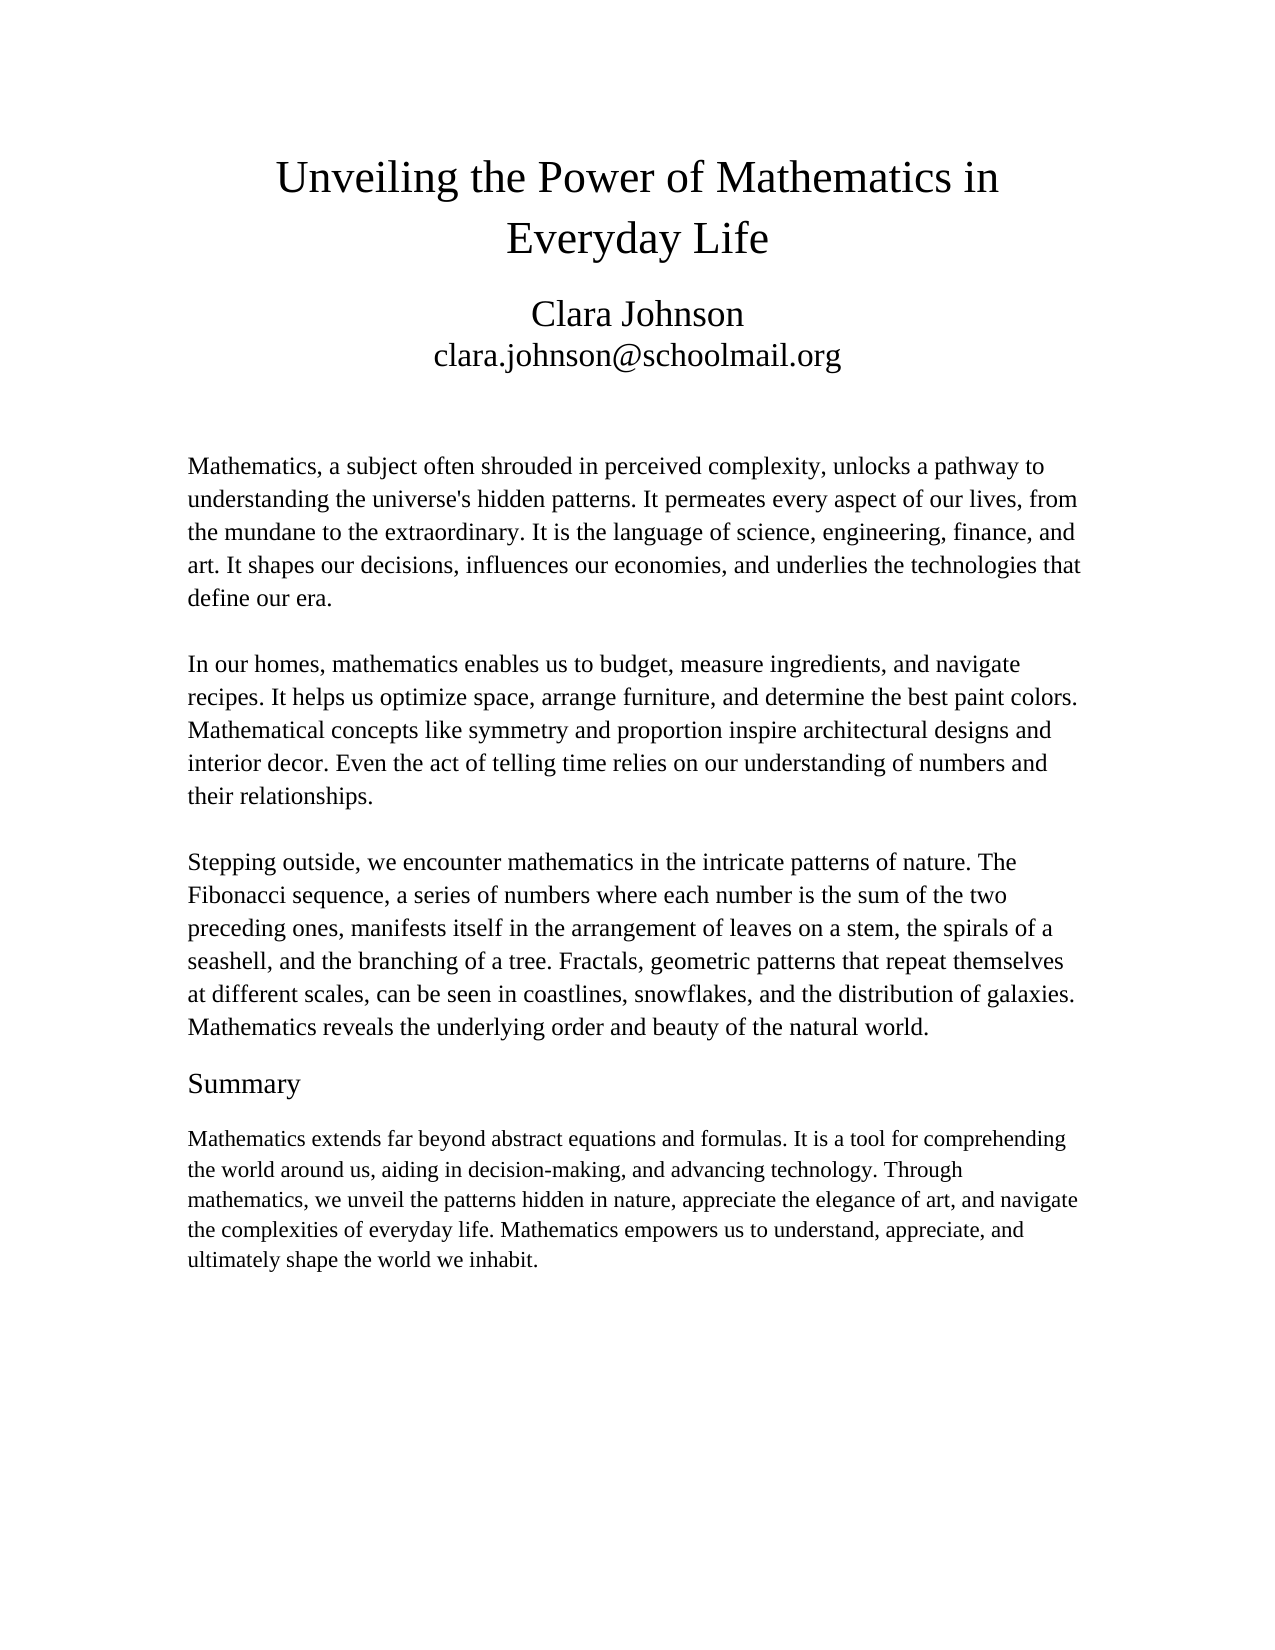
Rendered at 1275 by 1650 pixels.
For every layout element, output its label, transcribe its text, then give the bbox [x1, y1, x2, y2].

text Mathematics extends far beyond abstract equations and formulas. It is a tool for comprehending the world around us, aiding in decision-making, and advancing technology. Through mathematics, we unveil the patterns hidden in nature, appreciate the elegance of art, and navigate the complexities of everyday life. Mathematics empowers us to understand, appreciate, and ultimately shape the world we inhabit. [187, 1126, 1087, 1273]
text Mathematics, a subject often shrouded in perceived complexity, unlocks a pathway to understanding the universe's hidden patterns. It permeates every aspect of our lives, from the mundane to the extraordinary. It is the language of science, engineering, finance, and art. It shapes our decisions, influences our economies, and underlies the technologies that define our era. In our homes, mathematics enables us to budget, measure ingredients, and navigate recipes. It helps us optimize space, arrange furniture, and determine the best paint colors. Mathematical concepts like symmetry and proportion inspire architectural designs and interior decor. Even the act of telling time relies on our understanding of numbers and their relationships. Stepping outside, we encounter mathematics in the intricate patterns of nature. The Fibonacci sequence, a series of numbers where each number is the sum of the two preceding ones, manifests itself in the arrangement of leaves on a stem, the spirals of a seashell, and the branching of a tree. Fractals, geometric patterns that repeat themselves at different scales, can be seen in coastlines, snowflakes, and the distribution of galaxies. Mathematics reveals the underlying order and beauty of the natural world. [187, 451, 1087, 1041]
text Summary [187, 1066, 1087, 1100]
text clara.johnson@schoolmail.org [187, 335, 1087, 373]
text Clara Johnson [187, 292, 1087, 335]
text Unveiling the Power of Mathematics in Everyday Life [187, 150, 1087, 263]
